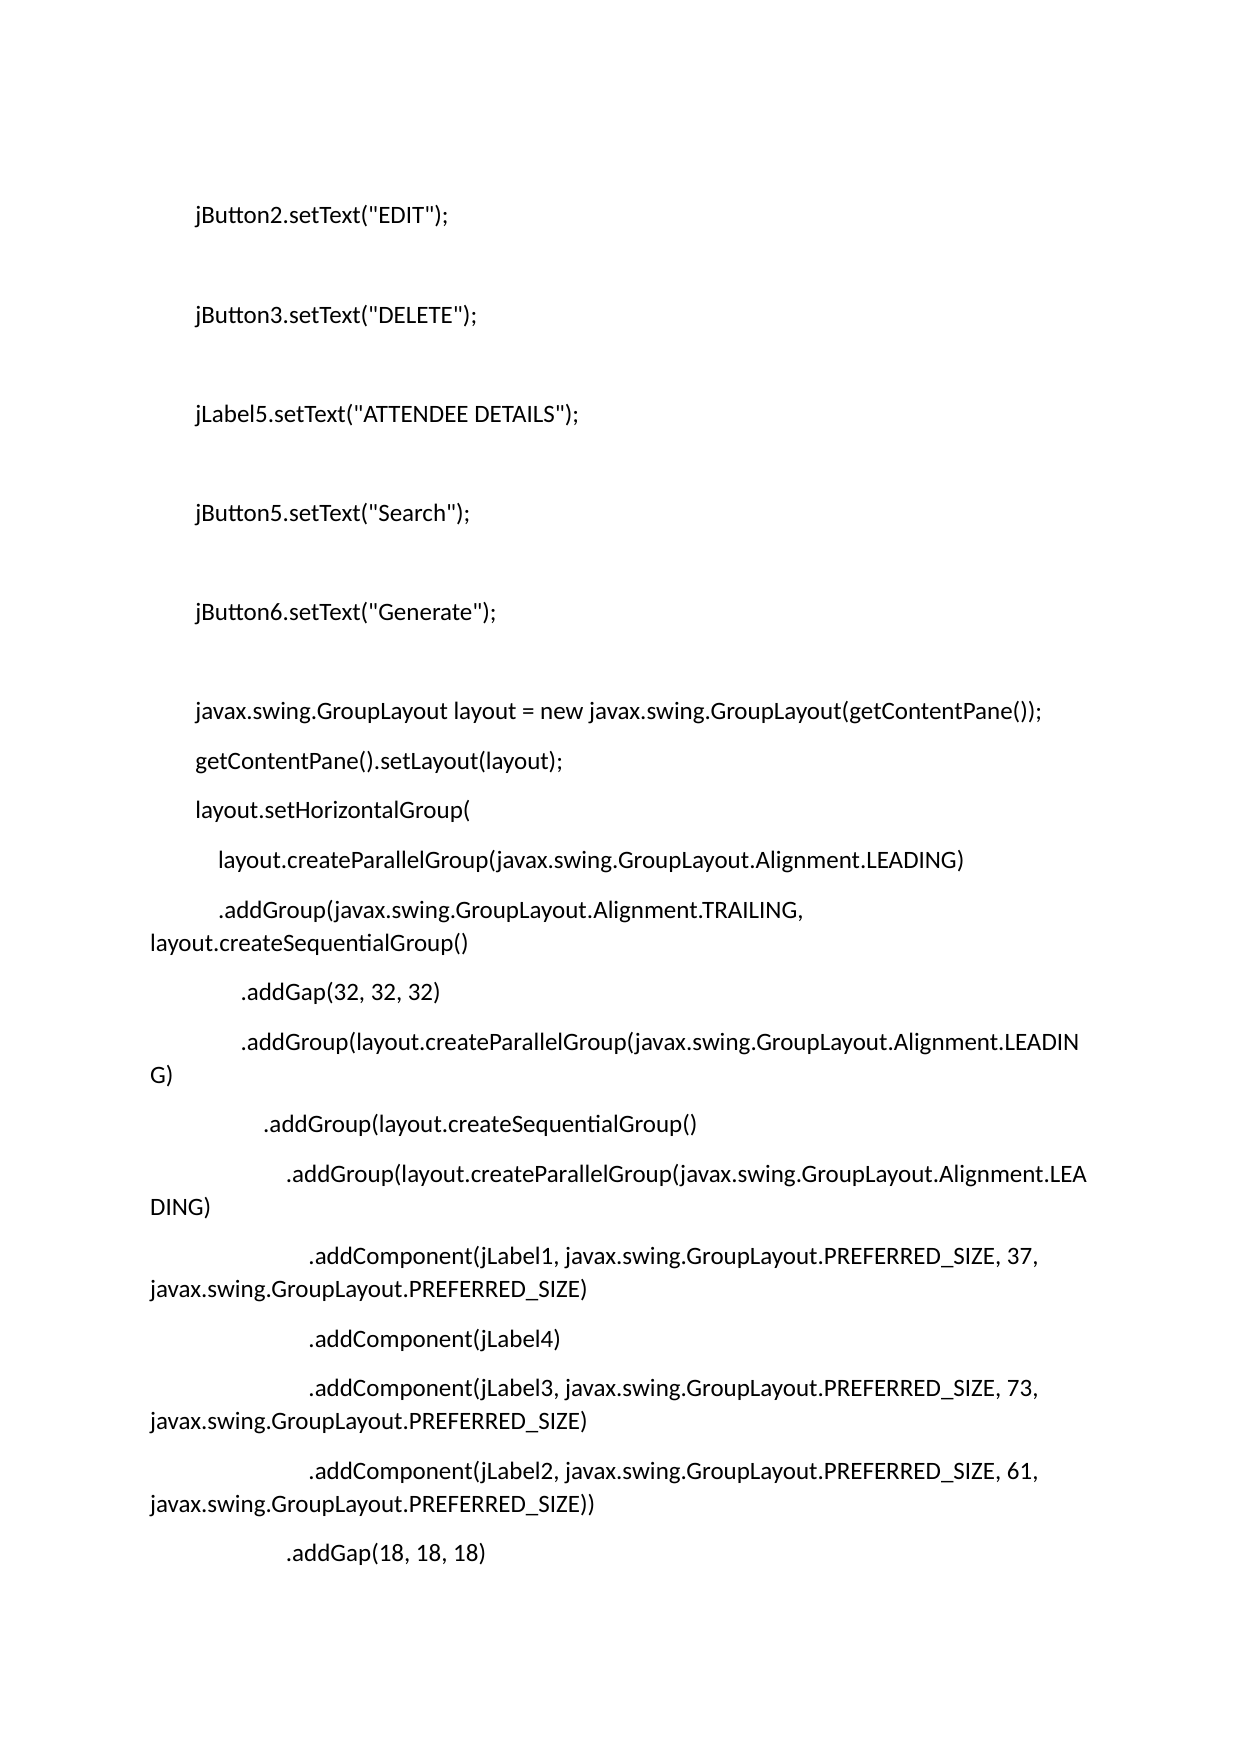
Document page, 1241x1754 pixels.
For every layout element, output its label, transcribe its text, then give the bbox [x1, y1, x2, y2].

text jButton6.setText("Generate"); [150, 596, 1090, 627]
text .addComponent(jLabel1, javax.swing.GroupLayout.PREFERRED_SIZE, 37, javax.swing.GroupLayout.PREFERRED_SIZE) [150, 1240, 1090, 1304]
text getContentPane().setLayout(layout); [150, 745, 1090, 776]
text .addGroup(layout.createParallelGroup(javax.swing.GroupLayout.Alignment.LEADING) [150, 1026, 1090, 1089]
text layout.setHorizontalGroup( [150, 794, 1090, 825]
text jButton3.setText("DELETE"); [150, 299, 1090, 329]
text jLabel5.setText("ATTENDEE DETAILS"); [150, 398, 1090, 428]
text javax.swing.GroupLayout layout = new javax.swing.GroupLayout(getContentPane()); [150, 695, 1090, 726]
text layout.createParallelGroup(javax.swing.GroupLayout.Alignment.LEADING) [150, 844, 1090, 875]
text .addGroup(layout.createParallelGroup(javax.swing.GroupLayout.Alignment.LEADING) [150, 1158, 1090, 1221]
text .addComponent(jLabel2, javax.swing.GroupLayout.PREFERRED_SIZE, 61, javax.swing.GroupLayout.PREFERRED_SIZE)) [150, 1455, 1090, 1518]
text jButton5.setText("Search"); [150, 497, 1090, 528]
text .addGroup(layout.createSequentialGroup() [150, 1108, 1090, 1139]
text .addGroup(javax.swing.GroupLayout.Alignment.TRAILING, layout.createSequentialGroup() [150, 894, 1090, 957]
text .addComponent(jLabel4) [150, 1323, 1090, 1353]
text .addGap(32, 32, 32) [150, 976, 1090, 1007]
text .addGap(18, 18, 18) [150, 1537, 1090, 1568]
text .addComponent(jLabel3, javax.swing.GroupLayout.PREFERRED_SIZE, 73, javax.swing.GroupLayout.PREFERRED_SIZE) [150, 1372, 1090, 1436]
text jButton2.setText("EDIT"); [150, 199, 1090, 230]
